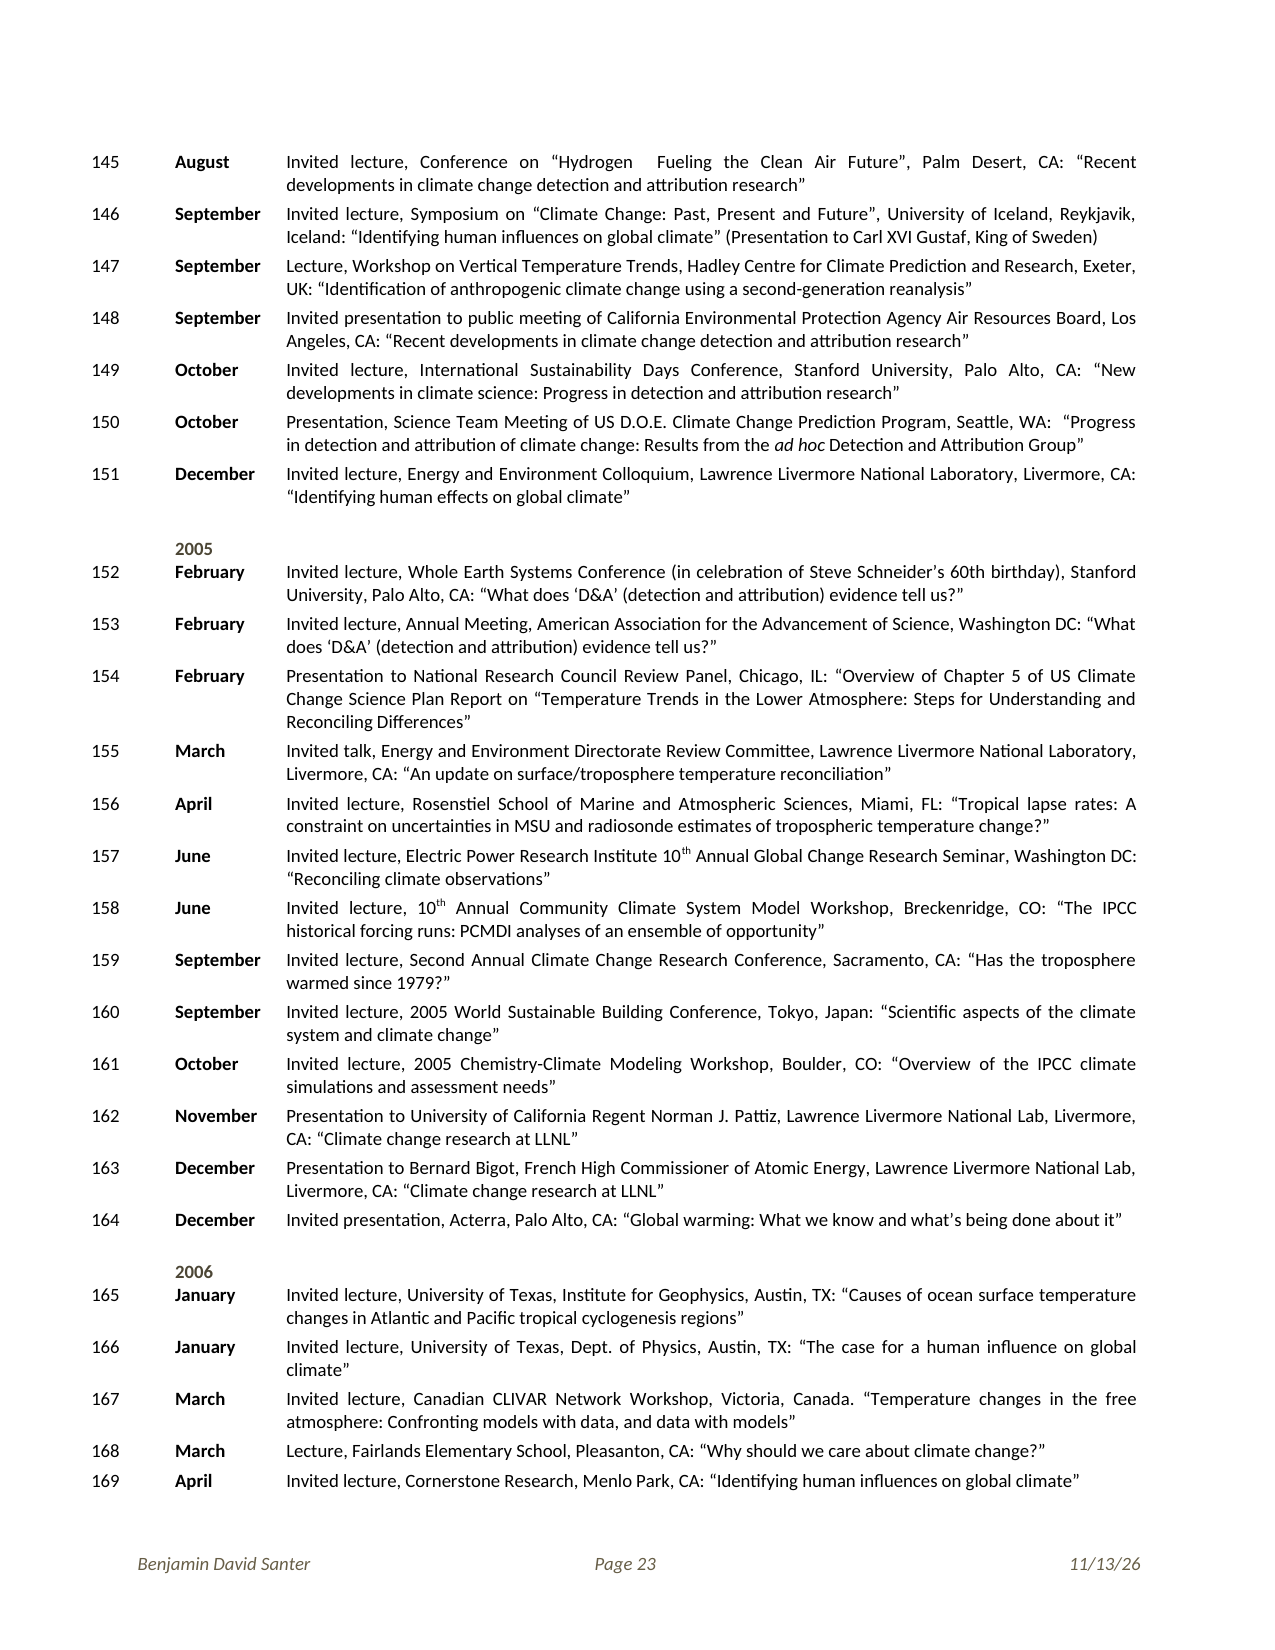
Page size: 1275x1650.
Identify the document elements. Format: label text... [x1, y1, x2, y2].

text 164 December Invited presentation, Acterra, Palo Alto, CA: “Global warming: What we know and what’s being done about it” [91, 1208, 1138, 1231]
text 153 February Invited lecture, Annual Meeting, American Association for the Advancement of Science, Washington DC: “What does ‘D&A’ (detection and attribution) evidence tell us?” [91, 612, 1138, 658]
text 167 March Invited lecture, Canadian CLIVAR Network Workshop, Victoria, Canada. “Temperature changes in the free atmosphere: Confronting models with data, and data with models” [91, 1387, 1138, 1433]
text 152 February Invited lecture, Whole Earth Systems Conference (in celebration of Steve Schneider’s 60th birthday), Stanford University, Palo Alto, CA: “What does ‘D&A’ (detection and attribution) evidence tell us?” [91, 560, 1138, 606]
text 150 October Presentation, Science Team Meeting of US D.O.E. Climate Change Prediction Program, Seattle, WA: “Progress in detection and attribution of climate change: Results from the ad hoc Detection and Attribution Group” [91, 410, 1138, 456]
text 146 September Invited lecture, Symposium on “Climate Change: Past, Present and Future”, University of Iceland, Reykjavik, Iceland: “Identifying human influences on global climate” (Presentation to Carl XVI Gustaf, King of Sweden) [91, 202, 1138, 248]
text 154 February Presentation to National Research Council Review Panel, Chicago, IL: “Overview of Chapter 5 of US Climate Change Science Plan Report on “Temperature Trends in the Lower Atmosphere: Steps for Understanding and Reconciling Differences” [91, 664, 1138, 733]
text 158 June Invited lecture, 10th Annual Community Climate System Model Workshop, Breckenridge, CO: “The IPCC historical forcing runs: PCMDI analyses of an ensemble of opportunity” [91, 896, 1138, 942]
text 151 December Invited lecture, Energy and Environment Colloquium, Lawrence Livermore National Laboratory, Livermore, CA: “Identifying human effects on global climate” [91, 462, 1138, 508]
text 149 October Invited lecture, International Sustainability Days Conference, Stanford University, Palo Alto, CA: “New developments in climate science: Progress in detection and attribution research” [91, 358, 1138, 404]
text 163 December Presentation to Bernard Bigot, French High Commissioner of Atomic Energy, Lawrence Livermore National Lab, Livermore, CA: “Climate change research at LLNL” [91, 1156, 1138, 1202]
text 162 November Presentation to University of California Regent Norman J. Pattiz, Lawrence Livermore National Lab, Livermore, CA: “Climate change research at LLNL” [91, 1104, 1138, 1150]
text 159 September Invited lecture, Second Annual Climate Change Research Conference, Sacramento, CA: “Has the troposphere warmed since 1979?” [91, 948, 1138, 994]
text 160 September Invited lecture, 2005 World Sustainable Building Conference, Tokyo, Japan: “Scientific aspects of the climate system and climate change” [91, 1000, 1138, 1046]
text 2006 [175, 1260, 1138, 1283]
text 157 June Invited lecture, Electric Power Research Institute 10th Annual Global Change Research Seminar, Washington DC: “Reconciling climate observations” [91, 844, 1138, 889]
text 161 October Invited lecture, 2005 Chemistry-Climate Modeling Workshop, Boulder, CO: “Overview of the IPCC climate simulations and assessment needs” [91, 1052, 1138, 1098]
text 166 January Invited lecture, University of Texas, Dept. of Physics, Austin, TX: “The case for a human influence on global climate” [91, 1335, 1138, 1381]
text 2005 [175, 537, 1138, 560]
text 165 January Invited lecture, University of Texas, Institute for Geophysics, Austin, TX: “Causes of ocean surface temperature changes in Atlantic and Pacific tropical cyclogenesis regions” [91, 1283, 1138, 1329]
text 156 April Invited lecture, Rosenstiel School of Marine and Atmospheric Sciences, Miami, FL: “Tropical lapse rates: A constraint on uncertainties in MSU and radiosonde estimates of tropospheric temperature change?” [91, 792, 1138, 837]
text 148 September Invited presentation to public meeting of California Environmental Protection Agency Air Resources Board, Los Angeles, CA: “Recent developments in climate change detection and attribution research” [91, 306, 1138, 352]
text 147 September Lecture, Workshop on Vertical Temperature Trends, Hadley Centre for Climate Prediction and Research, Exeter, UK: “Identification of anthropogenic climate change using a second-generation reanalysis” [91, 254, 1138, 300]
text 155 March Invited talk, Energy and Environment Directorate Review Committee, Lawrence Livermore National Laboratory, Livermore, CA: “An update on surface/troposphere temperature reconciliation” [91, 739, 1138, 785]
text 145 August Invited lecture, Conference on “Hydrogen ­ Fueling the Clean Air Future”, Palm Desert, CA: “Recent developments in climate change detection and attribution research” [91, 150, 1138, 196]
text 168 March Lecture, Fairlands Elementary School, Pleasanton, CA: “Why should we care about climate change?” [91, 1439, 1138, 1462]
text 169 April Invited lecture, Cornerstone Research, Menlo Park, CA: “Identifying human influences on global climate” [91, 1469, 1138, 1492]
